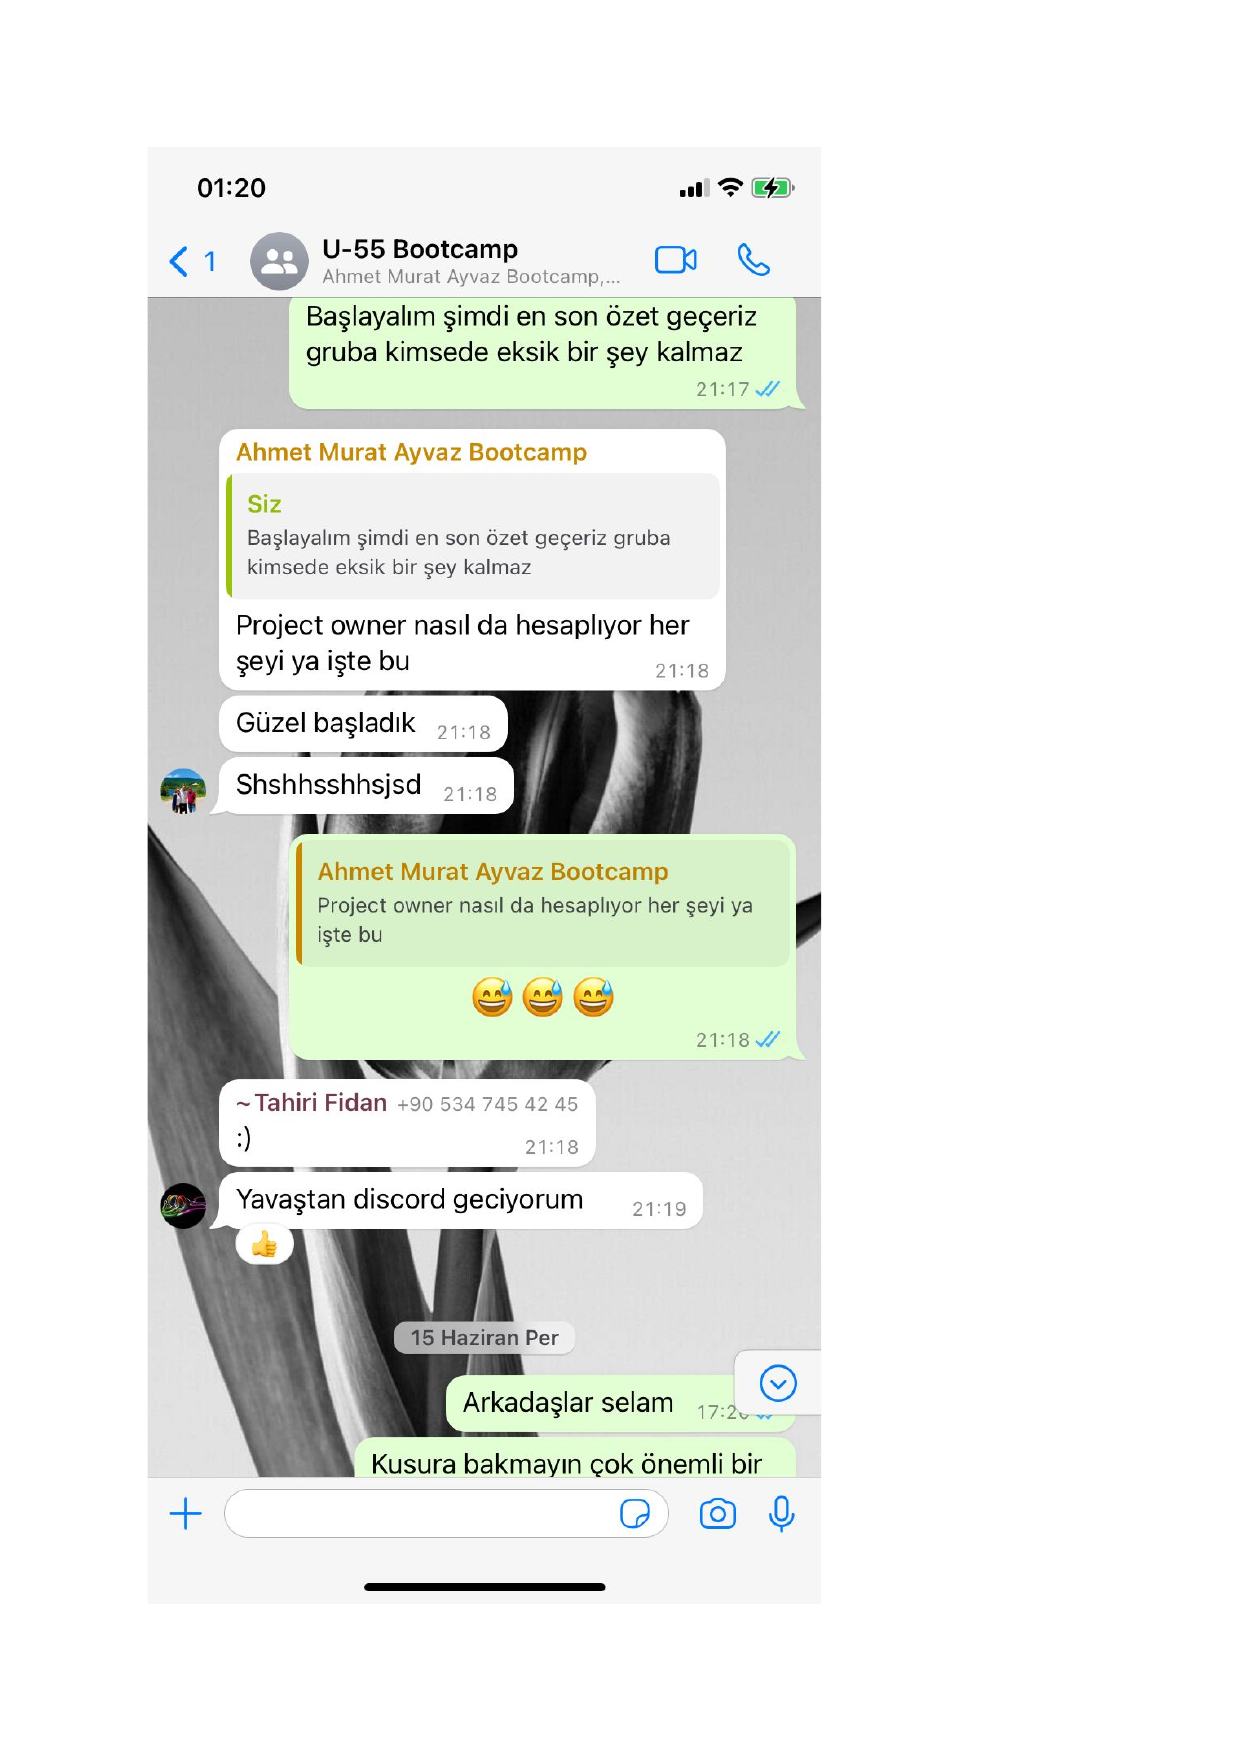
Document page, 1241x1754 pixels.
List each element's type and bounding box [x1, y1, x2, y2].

picture [147, 147, 822, 1604]
